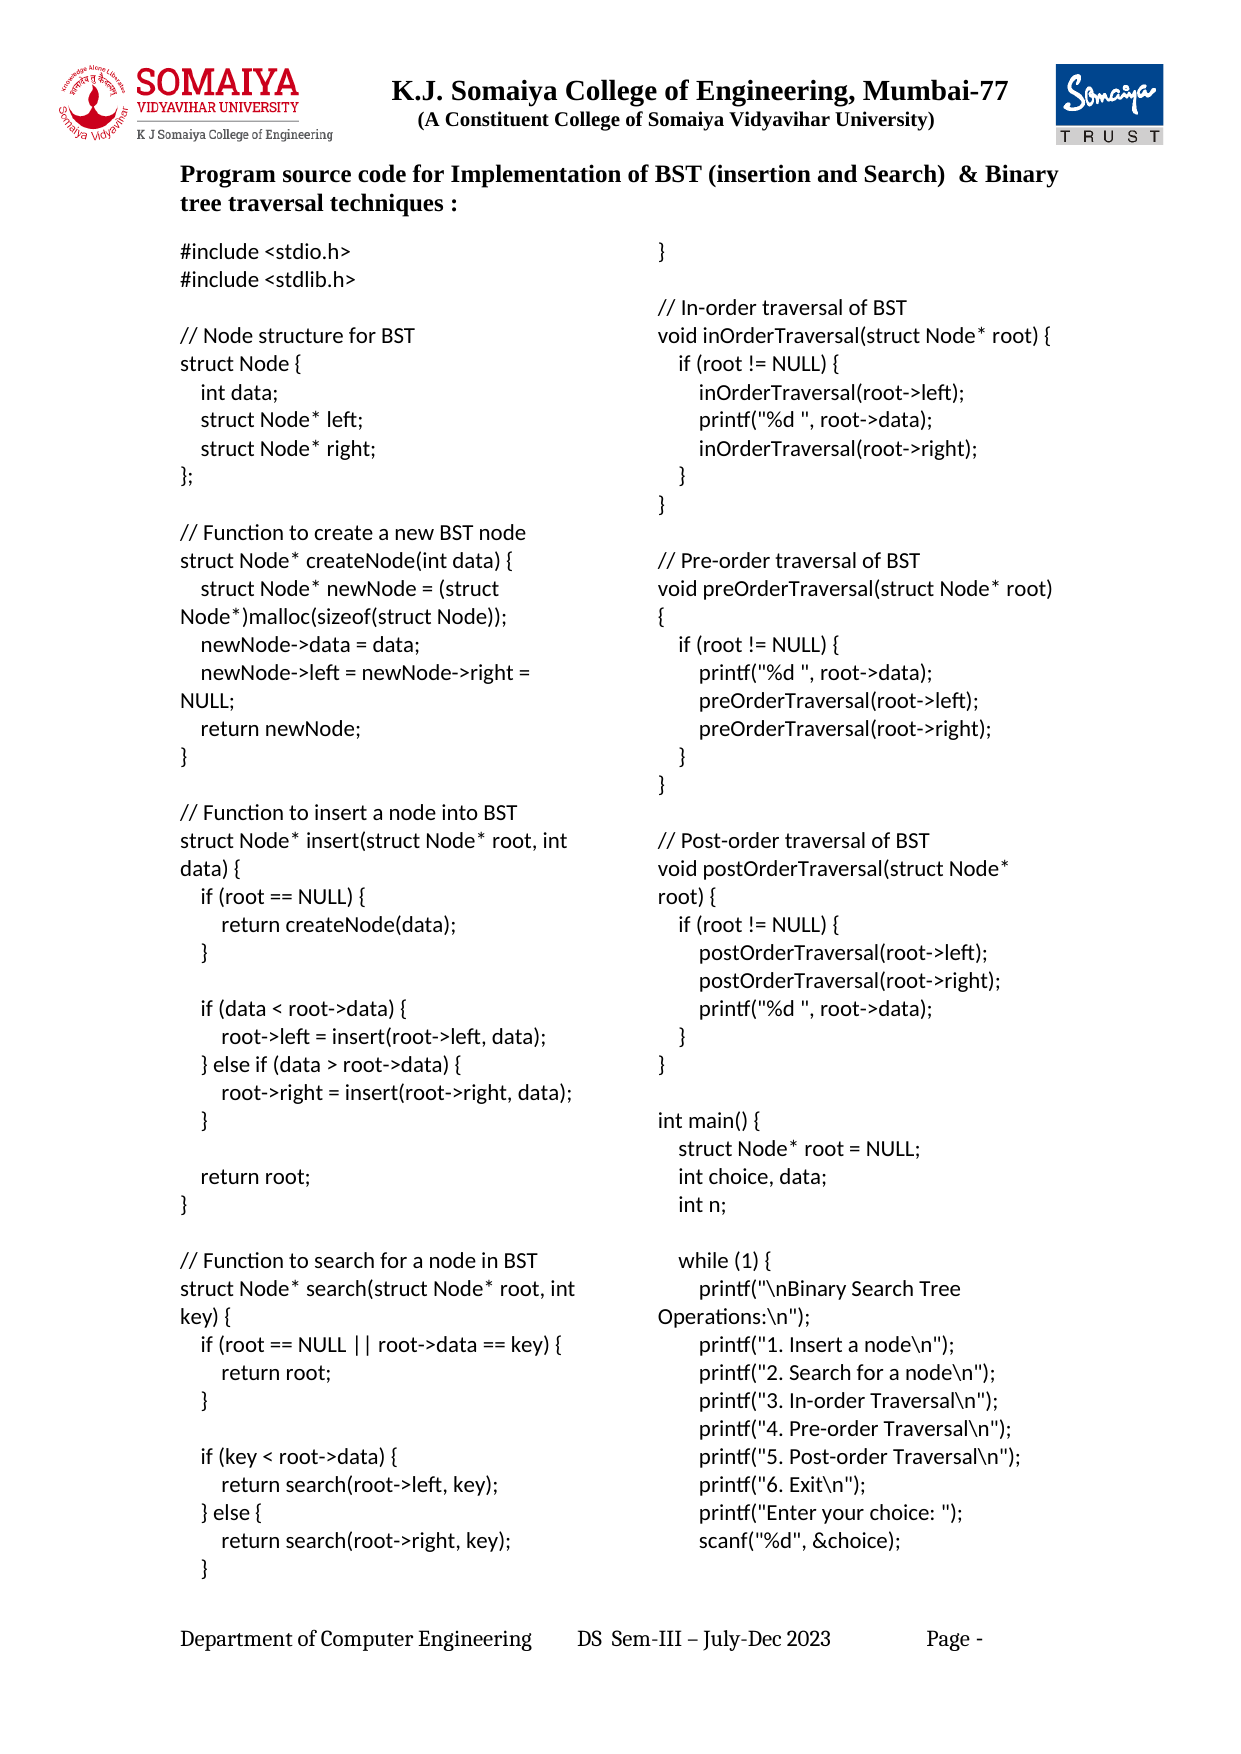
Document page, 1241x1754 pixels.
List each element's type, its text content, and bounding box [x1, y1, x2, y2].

text // Pre-order traversal of BST [658, 546, 1060, 574]
text struct Node* right; [180, 434, 583, 462]
text while (1) { [658, 1246, 1060, 1274]
text inOrderTraversal(root->left); [658, 378, 1060, 406]
text if (root != NULL) { [658, 630, 1060, 658]
text // Function to create a new BST node [180, 518, 583, 546]
text return search(root->left, key); [180, 1470, 583, 1498]
text } [658, 237, 1060, 266]
picture [55, 64, 338, 147]
text struct Node* insert(struct Node* root, int data) { [180, 826, 583, 882]
text int n; [658, 1190, 1060, 1218]
text } [658, 770, 1060, 798]
text return createNode(data); [180, 910, 583, 938]
text if (data < root->data) { [180, 994, 583, 1022]
text } [180, 1190, 583, 1218]
text postOrderTraversal(root->left); [658, 938, 1060, 966]
text } [180, 938, 583, 966]
text } [180, 1386, 583, 1414]
text } [180, 742, 583, 770]
text postOrderTraversal(root->right); [658, 966, 1060, 994]
text int choice, data; [658, 1162, 1060, 1190]
text int data; [180, 378, 583, 406]
text void inOrderTraversal(struct Node* root) { [658, 322, 1060, 349]
text return root; [180, 1358, 583, 1386]
text // Function to search for a node in BST [180, 1246, 583, 1274]
text struct Node { [180, 349, 583, 378]
text preOrderTraversal(root->right); [658, 714, 1060, 742]
text Program source code for Implementation of BST (insertion and Search) & Binary tree traversal techniques : [180, 159, 1060, 217]
text }; [180, 462, 583, 490]
text preOrderTraversal(root->left); [658, 686, 1060, 714]
text inOrderTraversal(root->right); [658, 434, 1060, 462]
text } [658, 742, 1060, 770]
text printf("6. Exit\n"); [658, 1470, 1060, 1498]
text // Post-order traversal of BST [658, 826, 1060, 854]
text return search(root->right, key); [180, 1526, 583, 1554]
text printf("4. Pre-order Traversal\n"); [658, 1414, 1060, 1442]
text printf("%d ", root->data); [658, 994, 1060, 1022]
text printf("5. Post-order Traversal\n"); [658, 1442, 1060, 1470]
text if (root == NULL) { [180, 882, 583, 910]
text // Function to insert a node into BST [180, 798, 583, 826]
text struct Node* createNode(int data) { [180, 546, 583, 574]
text printf("%d ", root->data); [658, 406, 1060, 434]
picture [1055, 64, 1164, 145]
text struct Node* newNode = (struct Node*)malloc(sizeof(struct Node)); [180, 574, 583, 630]
text newNode->left = newNode->right = NULL; [180, 658, 583, 714]
text if (root != NULL) { [658, 910, 1060, 938]
text } [658, 490, 1060, 518]
text #include <stdio.h> [180, 237, 583, 266]
text } [180, 1554, 583, 1582]
text newNode->data = data; [180, 630, 583, 658]
text } [658, 1050, 1060, 1078]
text return newNode; [180, 714, 583, 742]
text if (key < root->data) { [180, 1442, 583, 1470]
text printf("\nBinary Search Tree Operations:\n"); [658, 1274, 1060, 1330]
text printf("Enter your choice: "); [658, 1498, 1060, 1526]
text // Node structure for BST [180, 322, 583, 349]
text printf("1. Insert a node\n"); [658, 1330, 1060, 1358]
text } [658, 462, 1060, 490]
text if (root == NULL || root->data == key) { [180, 1330, 583, 1358]
text struct Node* search(struct Node* root, int key) { [180, 1274, 583, 1330]
text if (root != NULL) { [658, 349, 1060, 378]
text printf("3. In-order Traversal\n"); [658, 1386, 1060, 1414]
text printf("2. Search for a node\n"); [658, 1358, 1060, 1386]
text void postOrderTraversal(struct Node* root) { [658, 854, 1060, 910]
text return root; [180, 1162, 583, 1190]
text } [658, 1022, 1060, 1050]
text int main() { [658, 1106, 1060, 1134]
text // In-order traversal of BST [658, 293, 1060, 322]
text void preOrderTraversal(struct Node* root) { [658, 574, 1060, 630]
text } else if (data > root->data) { [180, 1050, 583, 1078]
text } else { [180, 1498, 583, 1526]
text } [180, 1106, 583, 1134]
text struct Node* root = NULL; [658, 1134, 1060, 1162]
text root->right = insert(root->right, data); [180, 1078, 583, 1106]
text scanf("%d", &choice); [658, 1526, 1060, 1554]
text struct Node* left; [180, 406, 583, 434]
text root->left = insert(root->left, data); [180, 1022, 583, 1050]
text printf("%d ", root->data); [658, 658, 1060, 686]
text #include <stdlib.h> [180, 266, 583, 293]
